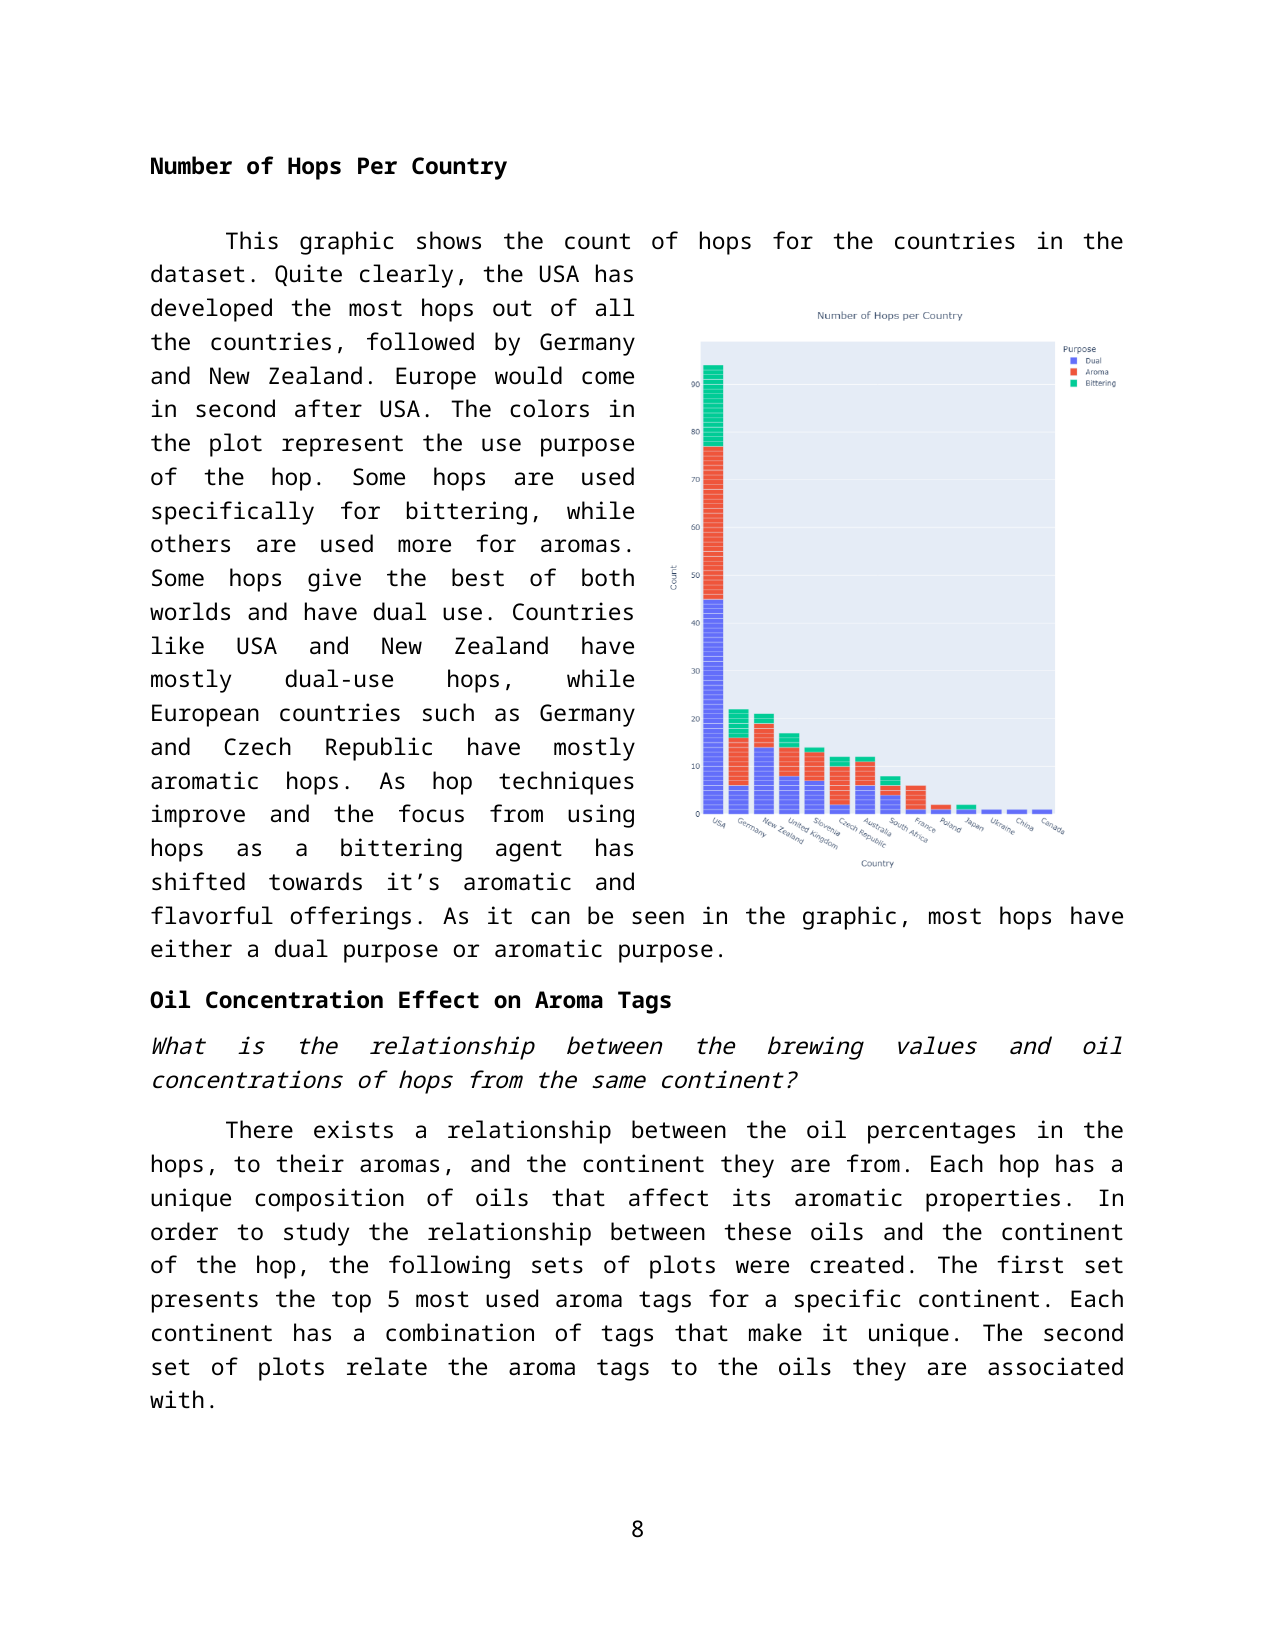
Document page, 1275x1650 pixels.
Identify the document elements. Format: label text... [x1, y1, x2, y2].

picture [653, 282, 1122, 871]
text What is the relationship between the brewing values and oil concentrations of hops from the same continent? [150, 1030, 1125, 1095]
subtitle Oil Concentration Effect on Aroma Tags [150, 984, 1125, 1015]
text There exists a relationship between the oil percentages in the hops, to their aromas, and the continent they are from. Each hop has a unique composition of oils that affect its aromatic properties. In order to study the relationship between these oils and the continent of the hop, the following sets of plots were created. The first set presents the top 5 most used aroma tags for a specific continent. Each continent has a combination of tags that make it unique. The second set of plots relate the aroma tags to the oils they are associated with. [150, 1114, 1125, 1416]
subtitle Number of Hops Per Country [150, 150, 1125, 181]
